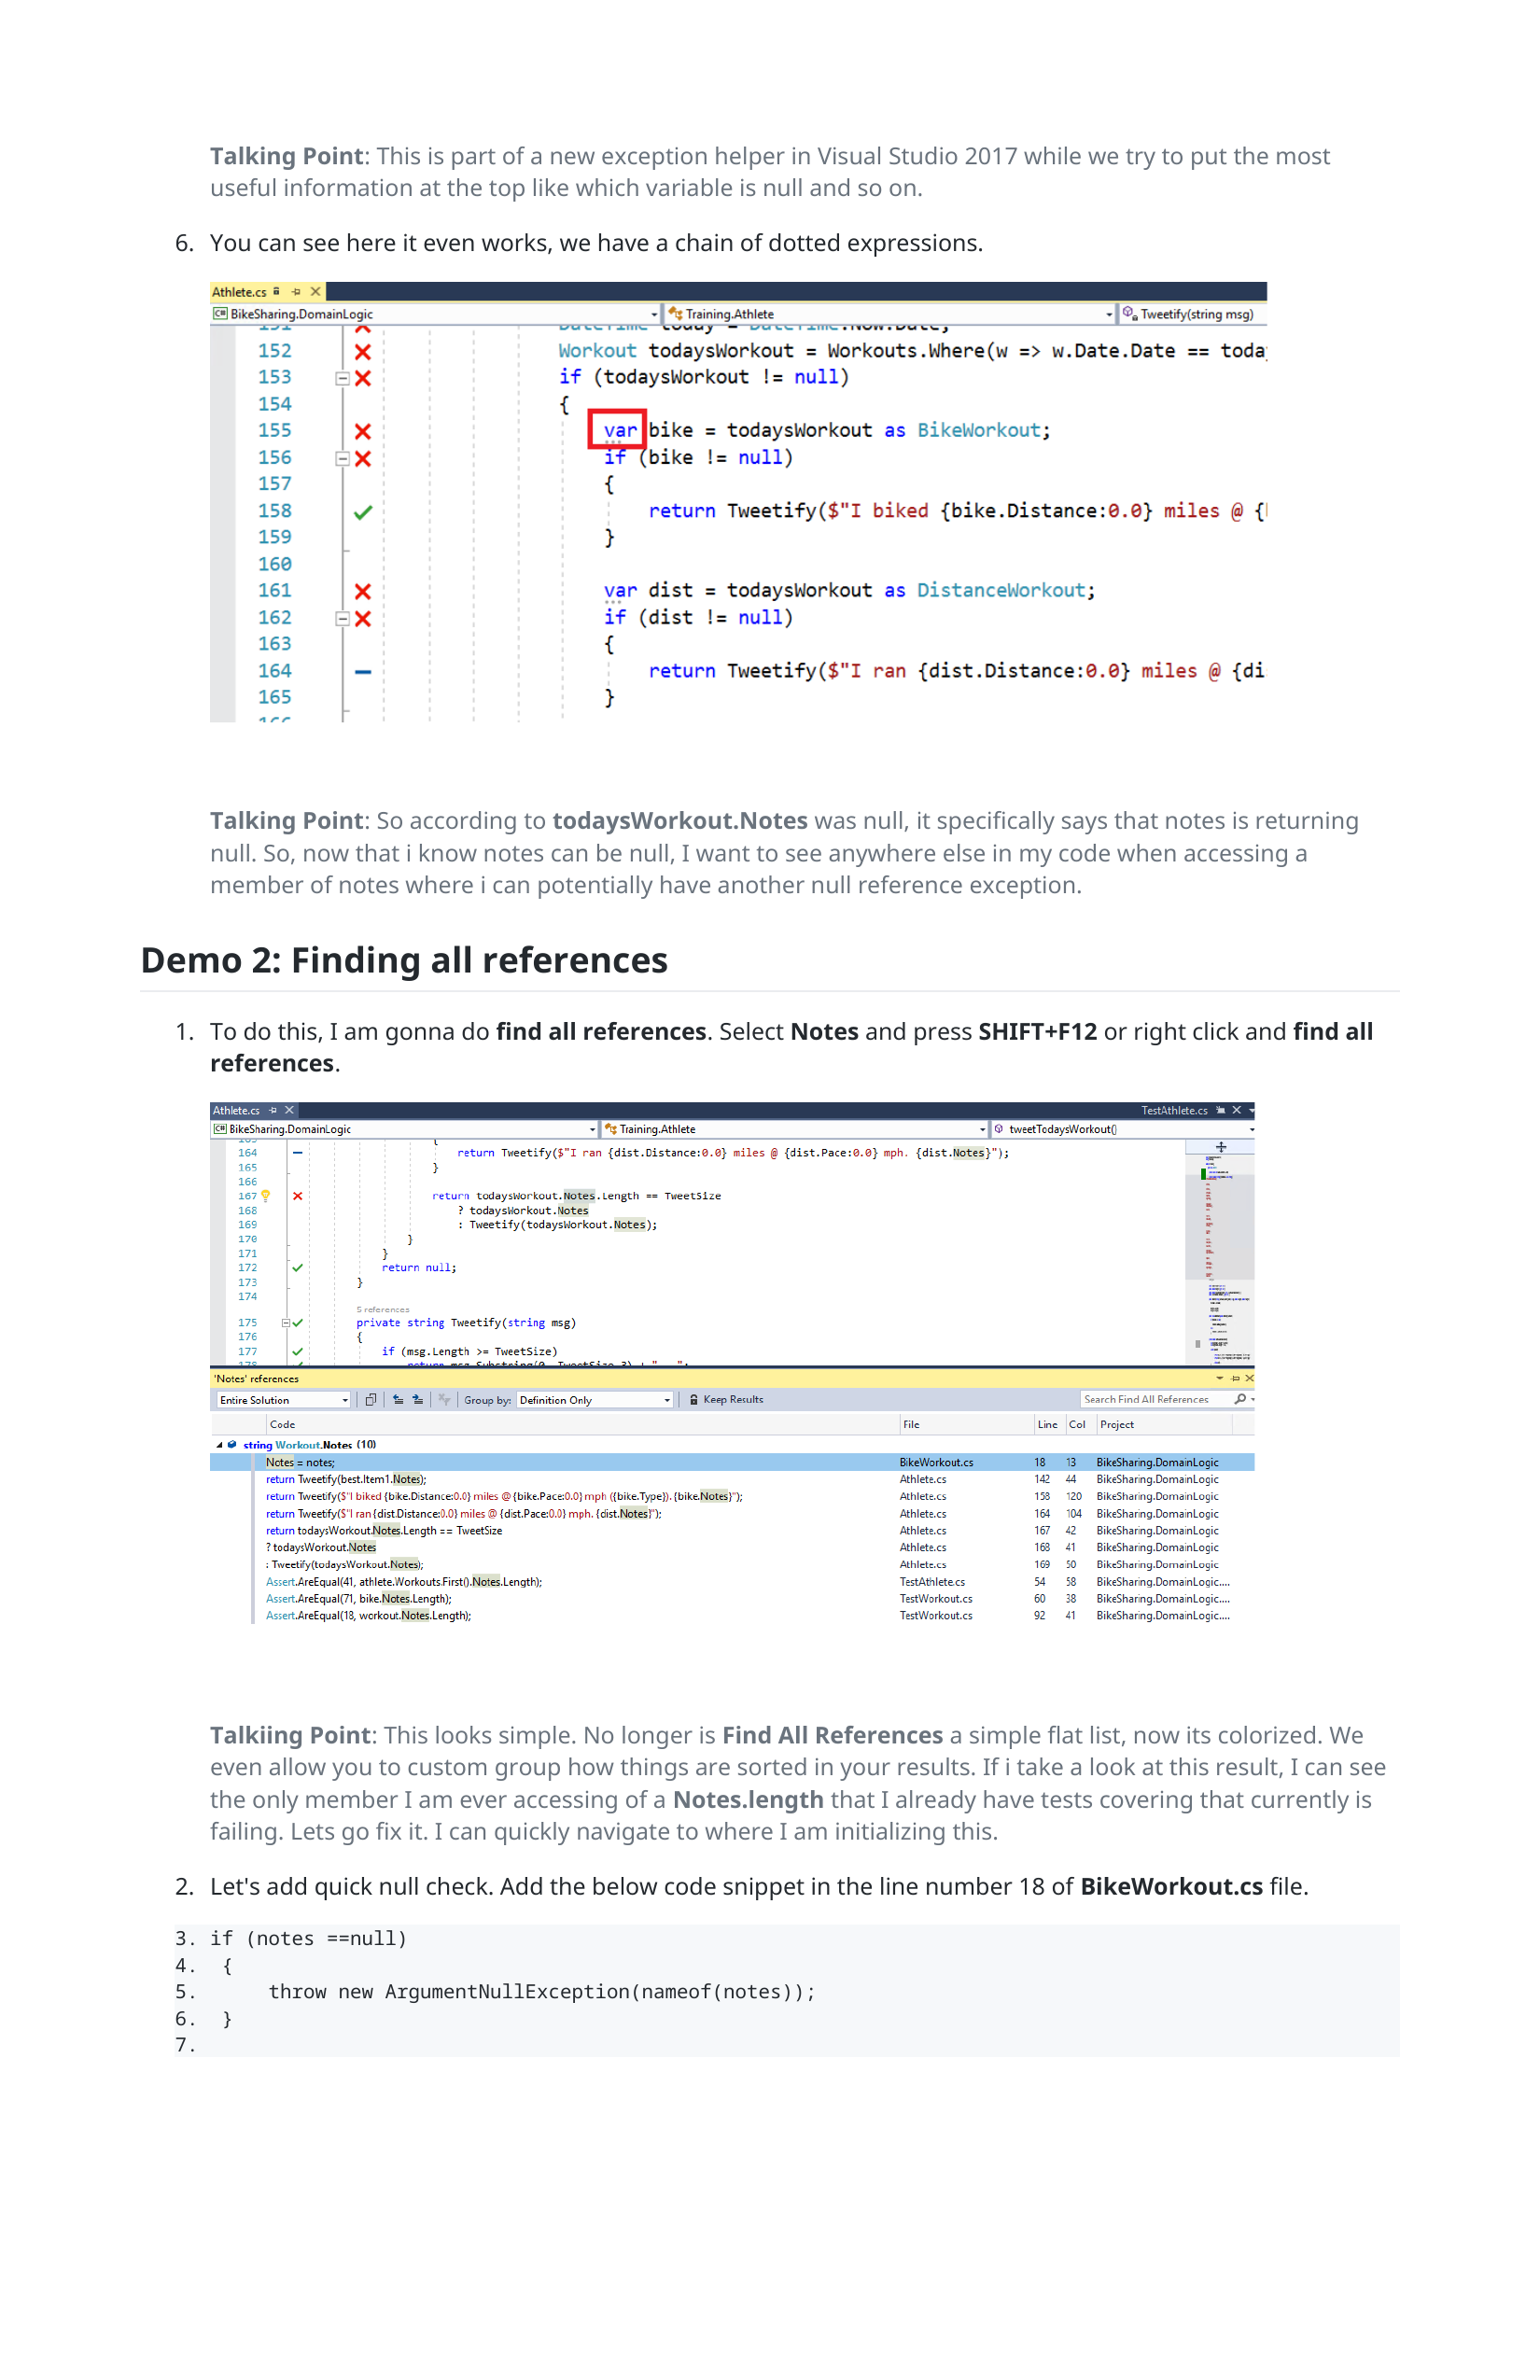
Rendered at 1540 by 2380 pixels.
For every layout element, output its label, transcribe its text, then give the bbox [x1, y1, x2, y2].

text Demo 2: Finding all references [140, 935, 1400, 990]
picture [210, 1102, 1255, 1633]
list throw new ArgumentNullException(nameof(notes)); [175, 1978, 1400, 2005]
text Talking Point: This is part of a new exception helper in Visual Studio 2017 while we try to put the most useful information at the top like which variable is null and so on. [210, 140, 1400, 203]
text Talking Point: So according to todaysWorkout.Notes was null, it specifically says that notes is returning null. So, now that i know notes can be null, I want to see anywhere else in my code when accessing a member of notes where i can potentially have another null reference exception. [210, 805, 1400, 900]
list You can see here it even works, we have a chain of dotted expressions. [175, 227, 1400, 259]
list Let's add quick null check. Add the below code snippet in the line number 18 of BikeWorkout.cs file. [175, 1869, 1400, 1901]
list To do this, I am gonna do find all references. Select Notes and press SHIFT+F12 or right click and find all references. [175, 1015, 1400, 1079]
list if (notes ==null) [175, 1925, 1400, 1952]
picture [210, 282, 1267, 722]
list { [175, 1952, 1400, 1978]
list } [175, 2005, 1400, 2031]
text Talkiing Point: This looks simple. No longer is Find All References a simple flat list, now its colorized. We even allow you to custom group how things are sorted in your results. If i take a look at this result, I can see the only member I am ever accessing of a Notes.length that I already have tests covering that currently is failing. Lets go fix it. I can quickly navigate to where I am initializing this. [210, 1719, 1400, 1846]
